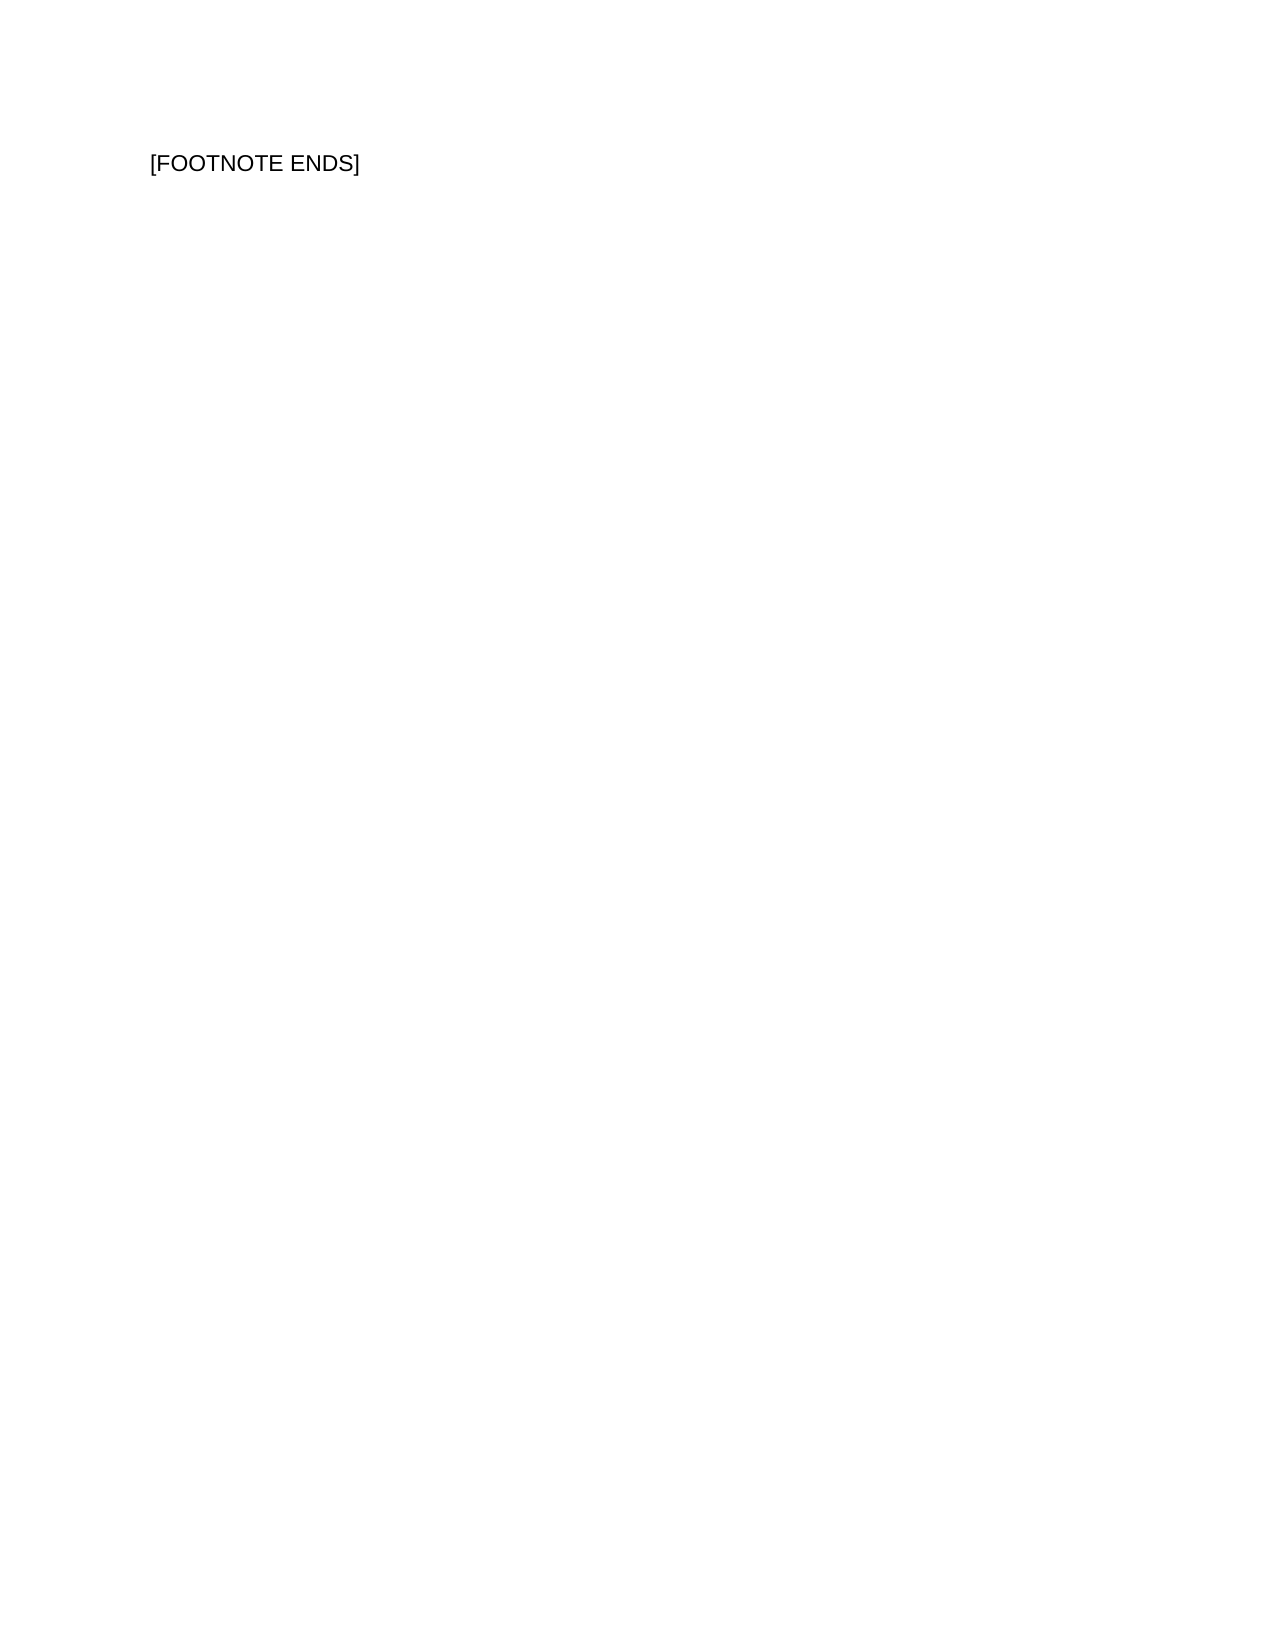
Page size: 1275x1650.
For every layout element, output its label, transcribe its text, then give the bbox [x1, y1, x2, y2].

text [FOOTNOTE ENDS] [150, 150, 1125, 176]
